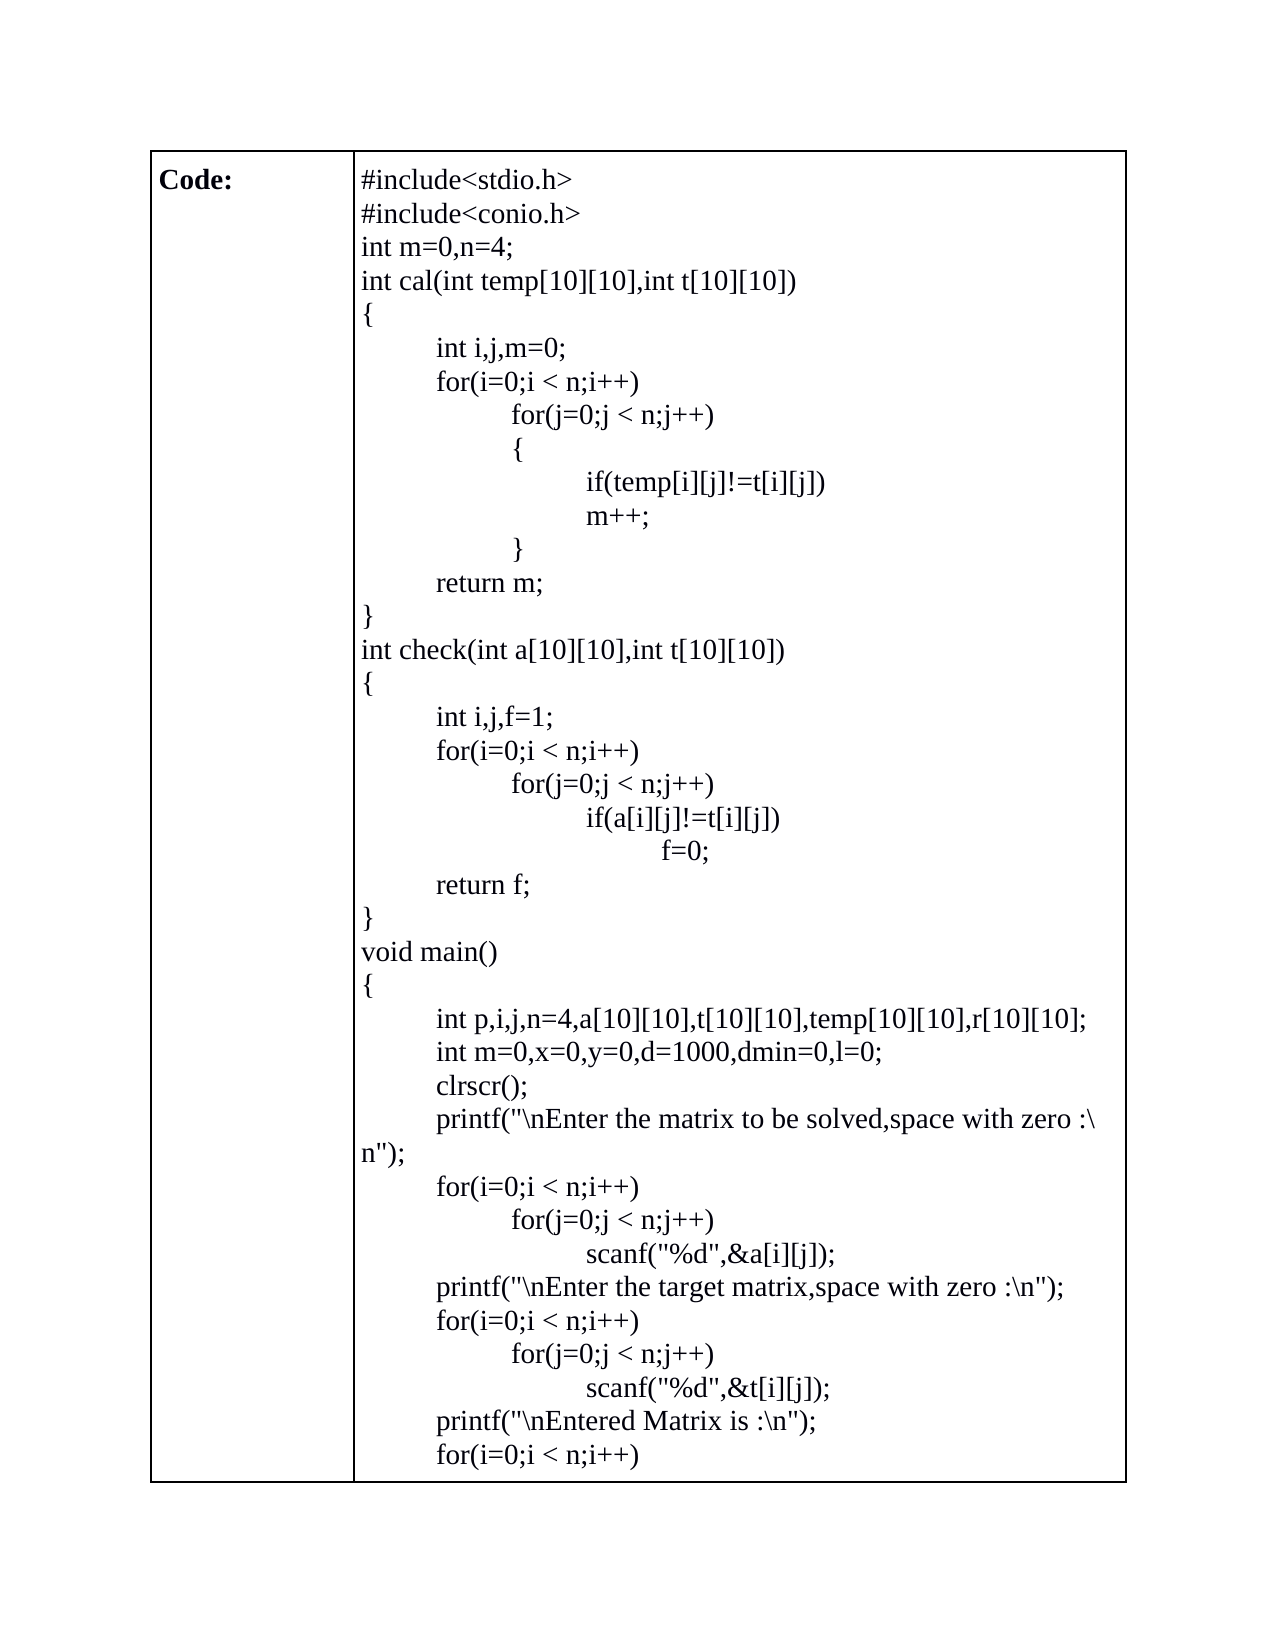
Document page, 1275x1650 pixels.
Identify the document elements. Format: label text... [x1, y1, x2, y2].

table_cell Code: [152, 152, 353, 1481]
